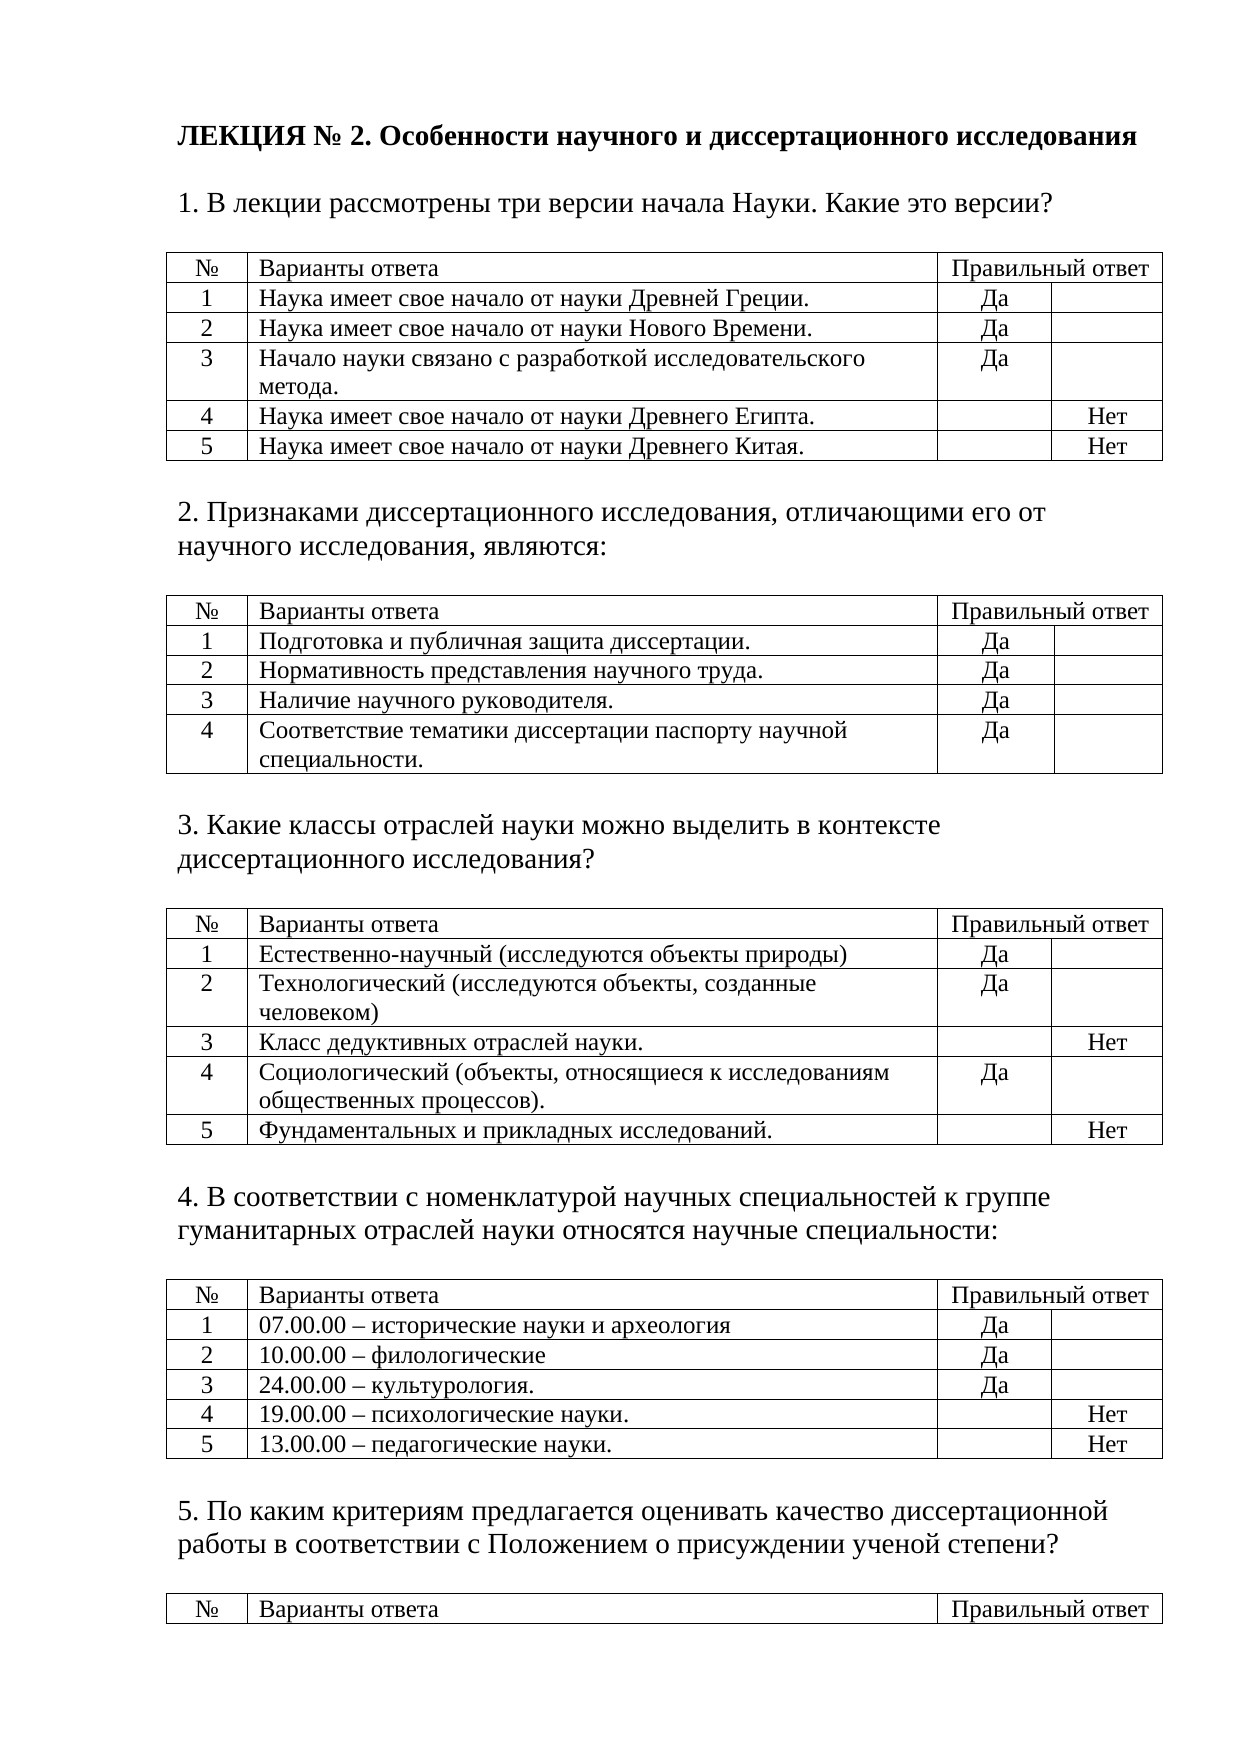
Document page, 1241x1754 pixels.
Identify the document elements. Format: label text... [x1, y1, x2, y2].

table_cell Нет [1052, 431, 1162, 460]
table_cell Подготовка и публичная защита диссертации. [248, 626, 937, 654]
table_cell 5 [167, 431, 247, 460]
table_cell [1052, 969, 1162, 1026]
table_cell [938, 1400, 1051, 1428]
text 3. Какие классы отраслей науки можно выделить в контексте диссертационного исследования? [177, 807, 1152, 874]
table_cell [1052, 1370, 1162, 1398]
table_cell Нормативность представления научного труда. [248, 656, 937, 684]
table_cell Да [938, 715, 1054, 773]
table_cell Да [938, 685, 1054, 714]
table_cell [1052, 939, 1162, 967]
table_cell 5 [167, 1115, 247, 1144]
table_cell 1 [167, 1310, 247, 1339]
table_cell 3 [167, 1027, 247, 1056]
table_cell 4 [167, 1057, 247, 1114]
table_header № [167, 1280, 247, 1309]
table_cell Наука имеет свое начало от науки Древнего Египта. [248, 401, 937, 430]
table_cell Нет [1052, 401, 1162, 430]
table_header Варианты ответа [248, 253, 937, 282]
table_header Варианты ответа [248, 1280, 937, 1309]
table_cell 2 [167, 969, 247, 1026]
table_cell [1052, 283, 1162, 312]
text 1. В лекции рассмотрены три версии начала Науки. Какие это версии? [177, 185, 1152, 219]
table_cell Нет [1052, 1027, 1162, 1056]
table_cell Да [938, 969, 1051, 1026]
table_cell 3 [167, 1370, 247, 1398]
table_cell Наличие научного руководителя. [248, 685, 937, 714]
table_cell 19.00.00 – психологические науки. [248, 1400, 937, 1428]
table_cell [1052, 313, 1162, 342]
text 4. В соответствии с номенклатурой научных специальностей к группе гуманитарных отраслей науки относятся научные специальности: [177, 1179, 1152, 1246]
table_header Варианты ответа [248, 1594, 937, 1623]
table_cell [1055, 685, 1162, 714]
table_cell Нет [1052, 1115, 1162, 1144]
table_cell 13.00.00 – педагогические науки. [248, 1429, 937, 1458]
table_header Правильный ответ [938, 596, 1162, 625]
table_header № [167, 1594, 247, 1623]
table_cell 10.00.00 – филологические [248, 1340, 937, 1369]
table_cell Наука имеет свое начало от науки Нового Времени. [248, 313, 937, 342]
table_cell Да [938, 626, 1054, 654]
table_cell 5 [167, 1429, 247, 1458]
table_cell [938, 1115, 1051, 1144]
table_cell 4 [167, 715, 247, 773]
table_cell Да [938, 283, 1051, 312]
table_cell [1055, 656, 1162, 684]
table_cell [938, 431, 1051, 460]
text 2. Признаками диссертационного исследования, отличающими его от научного исследования, являются: [177, 494, 1152, 561]
table_header Правильный ответ [938, 1280, 1162, 1309]
table_cell Да [938, 656, 1054, 684]
table_cell [938, 1027, 1051, 1056]
table_cell Да [938, 343, 1051, 400]
table_cell [1052, 1057, 1162, 1114]
table_cell [1055, 626, 1162, 654]
table_header Варианты ответа [248, 909, 937, 938]
table_cell 3 [167, 343, 247, 400]
table_cell 2 [167, 1340, 247, 1369]
table_cell 1 [167, 283, 247, 312]
table_cell Наука имеет свое начало от науки Древнего Китая. [248, 431, 937, 460]
table_cell [1052, 1310, 1162, 1339]
table_cell Нет [1052, 1400, 1162, 1428]
table_header Правильный ответ [938, 909, 1162, 938]
table_cell 07.00.00 – исторические науки и археология [248, 1310, 937, 1339]
table_cell 2 [167, 313, 247, 342]
table_cell Да [938, 1057, 1051, 1114]
table_header Правильный ответ [938, 1594, 1162, 1623]
table_cell Да [938, 1310, 1051, 1339]
text 5. По каким критериям предлагается оценивать качество диссертационной работы в соответствии с Положением о присуждении ученой степени? [177, 1493, 1152, 1560]
table_cell 1 [167, 626, 247, 654]
table_cell [1052, 1340, 1162, 1369]
table_cell Нет [1052, 1429, 1162, 1458]
table_cell Соответствие тематики диссертации паспорту научной специальности. [248, 715, 937, 773]
table_cell [1052, 343, 1162, 400]
table_cell Да [938, 313, 1051, 342]
table_cell 3 [167, 685, 247, 714]
table_cell Естественно-научный (исследуются объекты природы) [248, 939, 937, 967]
table_cell 24.00.00 – культурология. [248, 1370, 937, 1398]
table_cell 1 [167, 939, 247, 967]
table_cell Да [938, 1370, 1051, 1398]
table_header № [167, 596, 247, 625]
table_cell Да [938, 1340, 1051, 1369]
table_cell Начало науки связано с разработкой исследовательского метода. [248, 343, 937, 400]
table_cell [938, 401, 1051, 430]
table_cell [1055, 715, 1162, 773]
table_cell Класс дедуктивных отраслей науки. [248, 1027, 937, 1056]
table_cell Социологический (объекты, относящиеся к исследованиям общественных процессов). [248, 1057, 937, 1114]
table_cell Наука имеет свое начало от науки Древней Греции. [248, 283, 937, 312]
table_header Варианты ответа [248, 596, 937, 625]
table_header № [167, 253, 247, 282]
table_cell Технологический (исследуются объекты, созданные человеком) [248, 969, 937, 1026]
table_cell Да [938, 939, 1051, 967]
table_header Правильный ответ [938, 253, 1162, 282]
table_cell [938, 1429, 1051, 1458]
table_cell 2 [167, 656, 247, 684]
text ЛЕКЦИЯ № 2. Особенности научного и диссертационного исследования [177, 118, 1152, 152]
table_cell Фундаментальных и прикладных исследований. [248, 1115, 937, 1144]
table_cell 4 [167, 401, 247, 430]
table_cell 4 [167, 1400, 247, 1428]
table_header № [167, 909, 247, 938]
